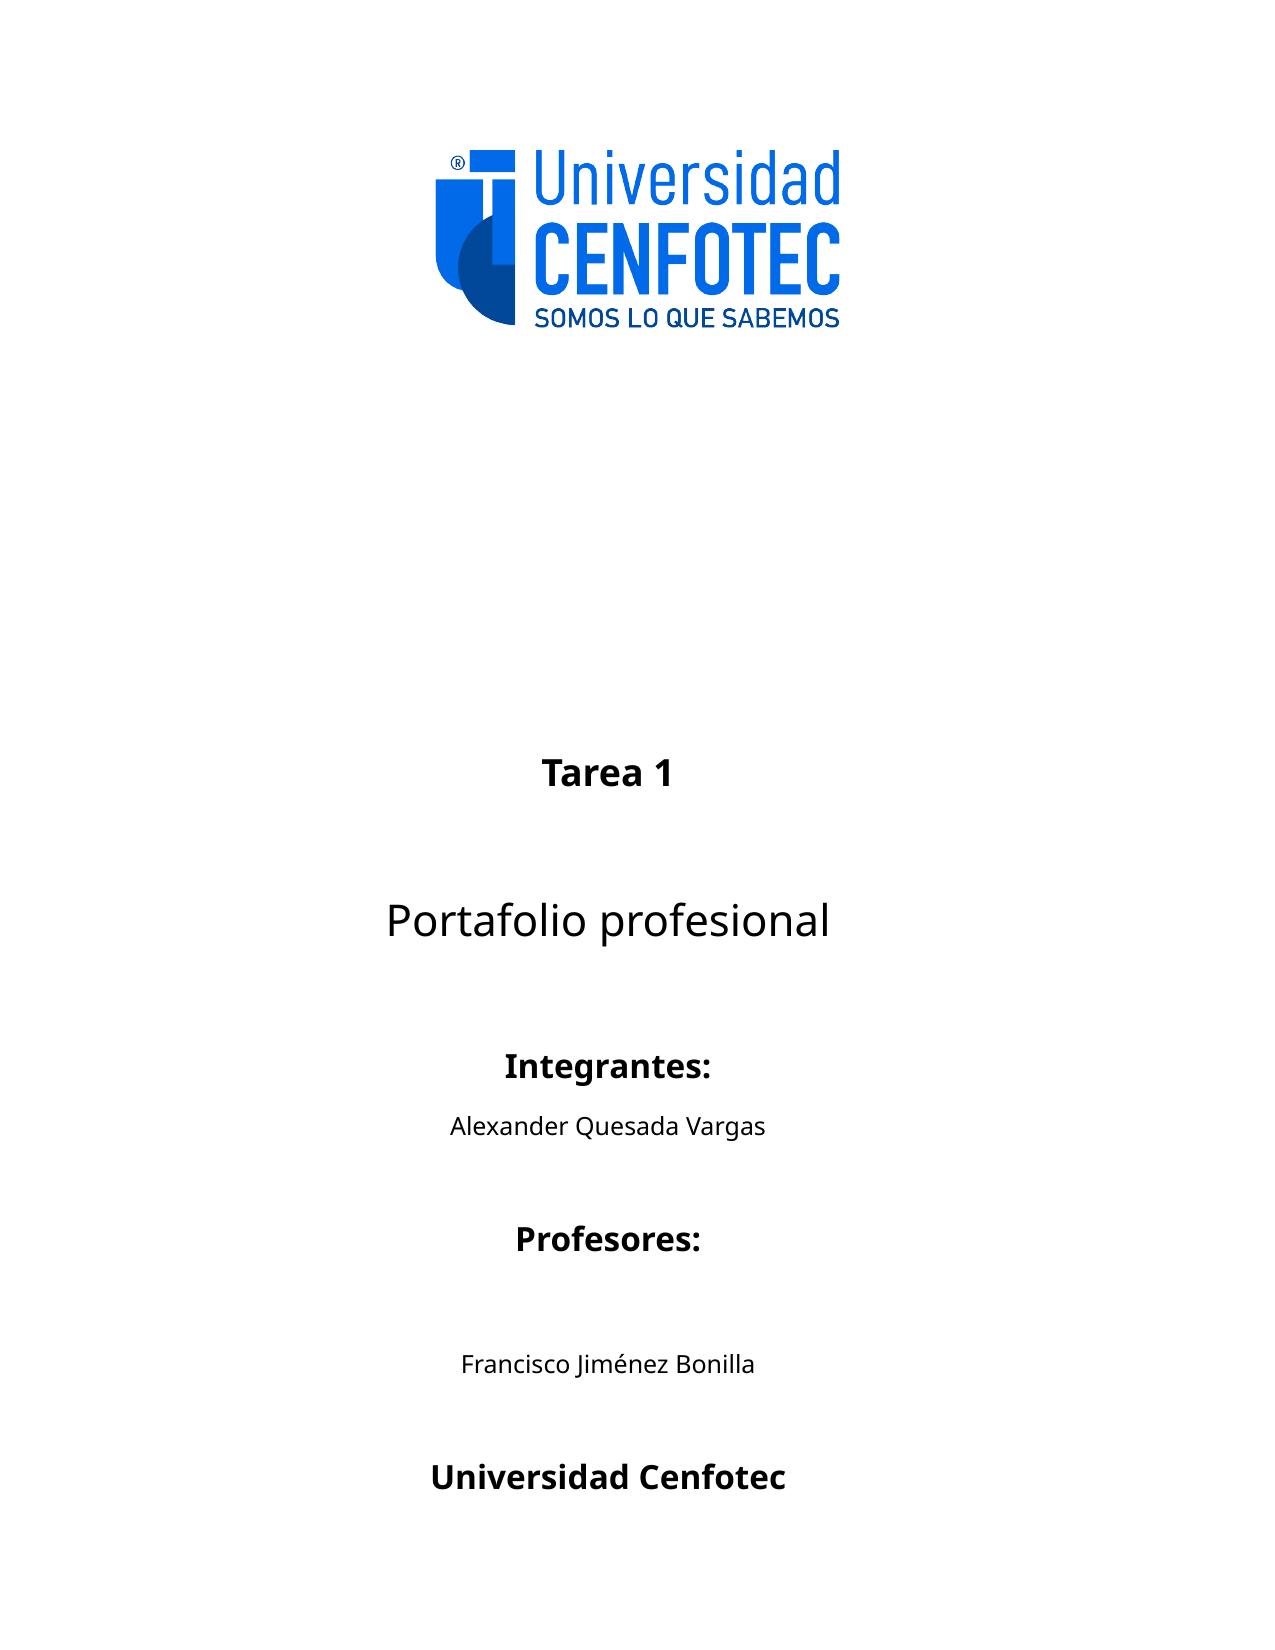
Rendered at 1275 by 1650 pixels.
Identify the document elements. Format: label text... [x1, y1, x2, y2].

text Integrantes: [91, 1043, 1125, 1088]
text Profesores: [91, 1215, 1125, 1261]
picture [435, 150, 840, 328]
text Tarea 1 [91, 747, 1125, 798]
text Alexander Quesada Vargas [91, 1108, 1125, 1142]
text Portafolio profesional [91, 890, 1125, 950]
text Francisco Jiménez Bonilla [91, 1347, 1125, 1381]
text Universidad Cenfotec [91, 1453, 1125, 1499]
